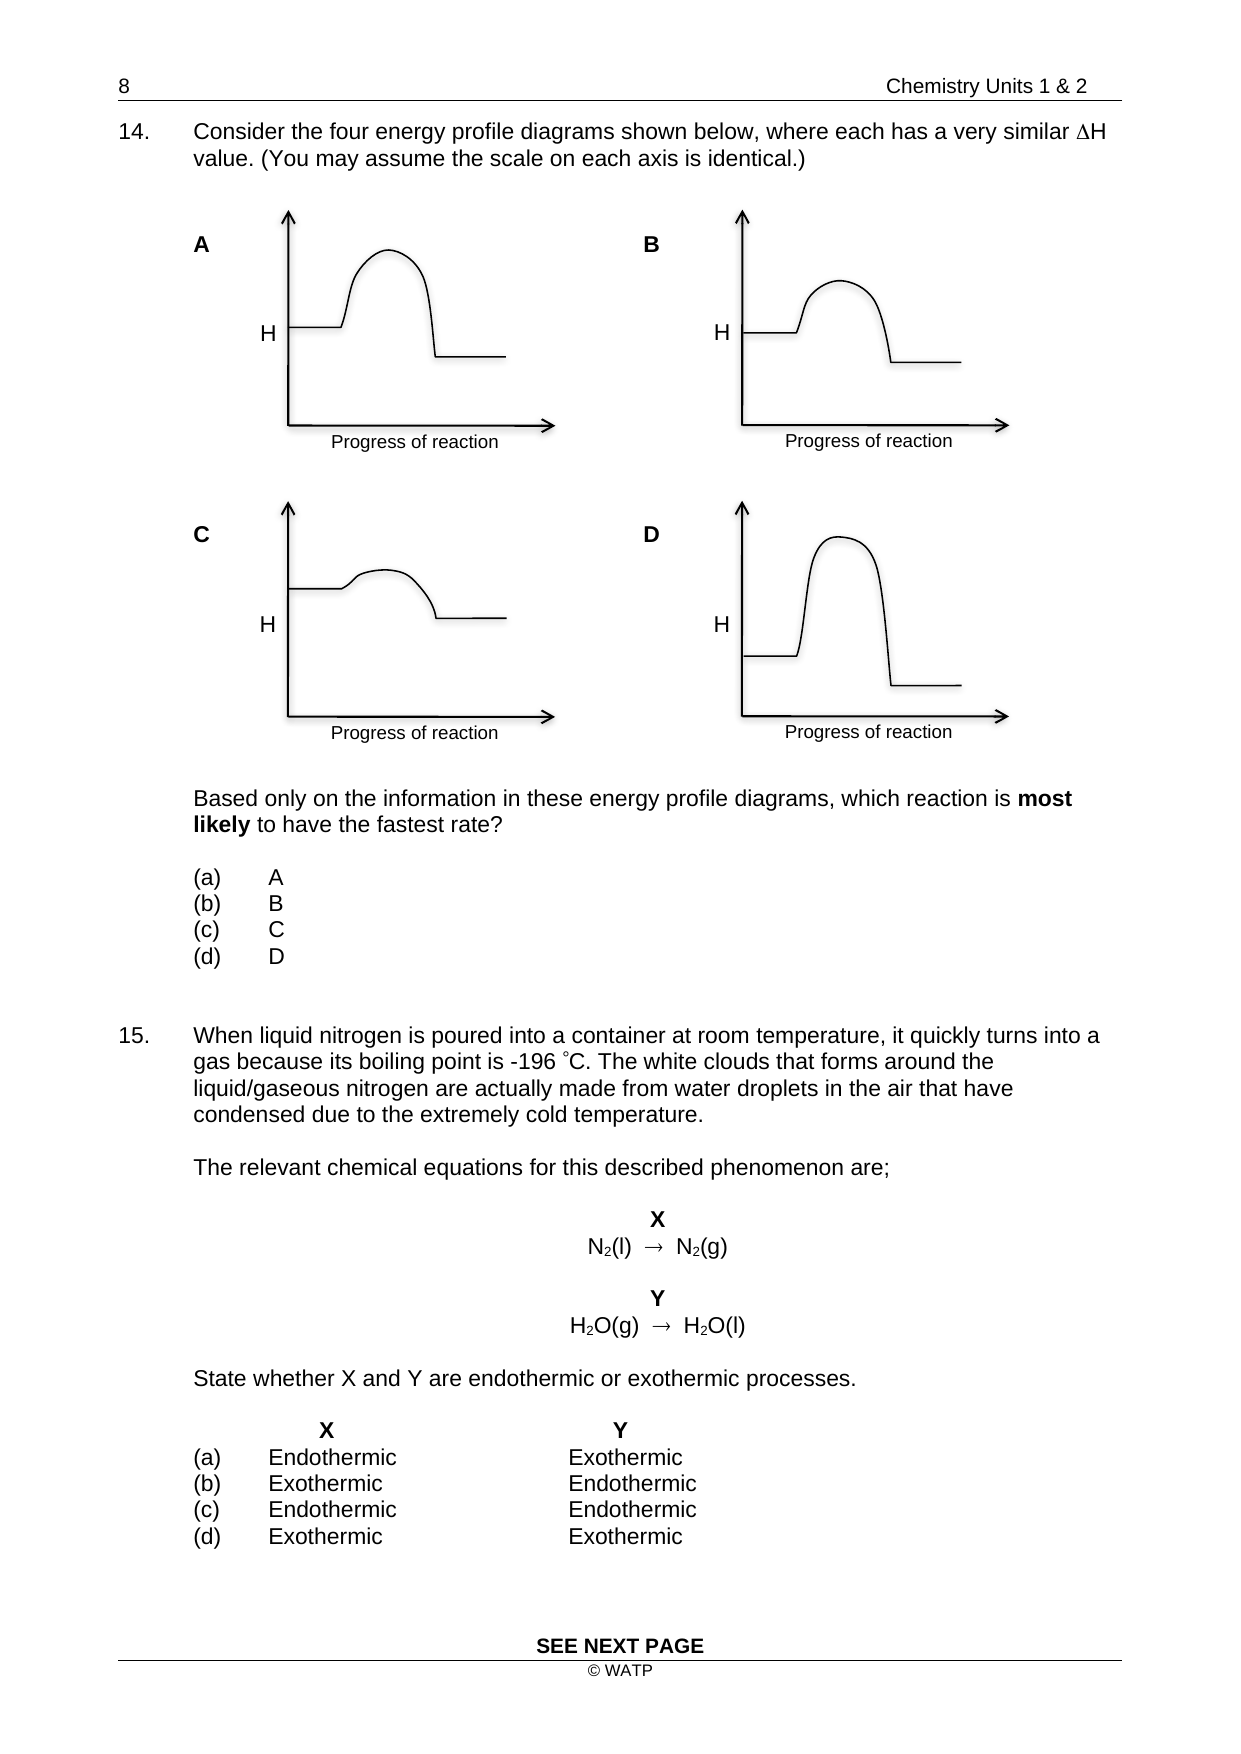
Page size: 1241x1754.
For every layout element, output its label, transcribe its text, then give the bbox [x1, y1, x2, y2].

text X Y [118, 1417, 1122, 1443]
text 14. Consider the four energy profile diagrams shown below, where each has a very similar H value. (You may assume the scale on each axis is identical.) [118, 118, 1122, 171]
text The relevant chemical equations for this described phenomenon are; [193, 1154, 1122, 1180]
text C D [118, 521, 1122, 547]
text Y [193, 1285, 1122, 1312]
list A [193, 864, 1122, 890]
text Based only on the information in these energy profile diagrams, which reaction is most likely to have the fastest rate? [193, 785, 1122, 837]
text X [193, 1206, 1122, 1233]
list Endothermic Endothermic [193, 1496, 1122, 1523]
list Exothermic Exothermic [193, 1523, 1122, 1549]
list C [193, 916, 1122, 943]
text H2O(g) H2O(l) [193, 1312, 1122, 1338]
text 15. When liquid nitrogen is poured into a container at room temperature, it quickly turns into a gas because its boiling point is -196 C. The white clouds that forms around the liquid/gaseous nitrogen are actually made from water droplets in the air that have condensed due to the extremely cold temperature. [118, 1022, 1122, 1127]
text State whether X and Y are endothermic or exothermic processes. [118, 1364, 1122, 1391]
text A B [118, 231, 1122, 258]
list Endothermic Exothermic [193, 1443, 1122, 1470]
list B [193, 890, 1122, 916]
list D [193, 943, 1122, 969]
text N2(l) N2(g) [193, 1233, 1122, 1259]
list Exothermic Endothermic [193, 1470, 1122, 1496]
